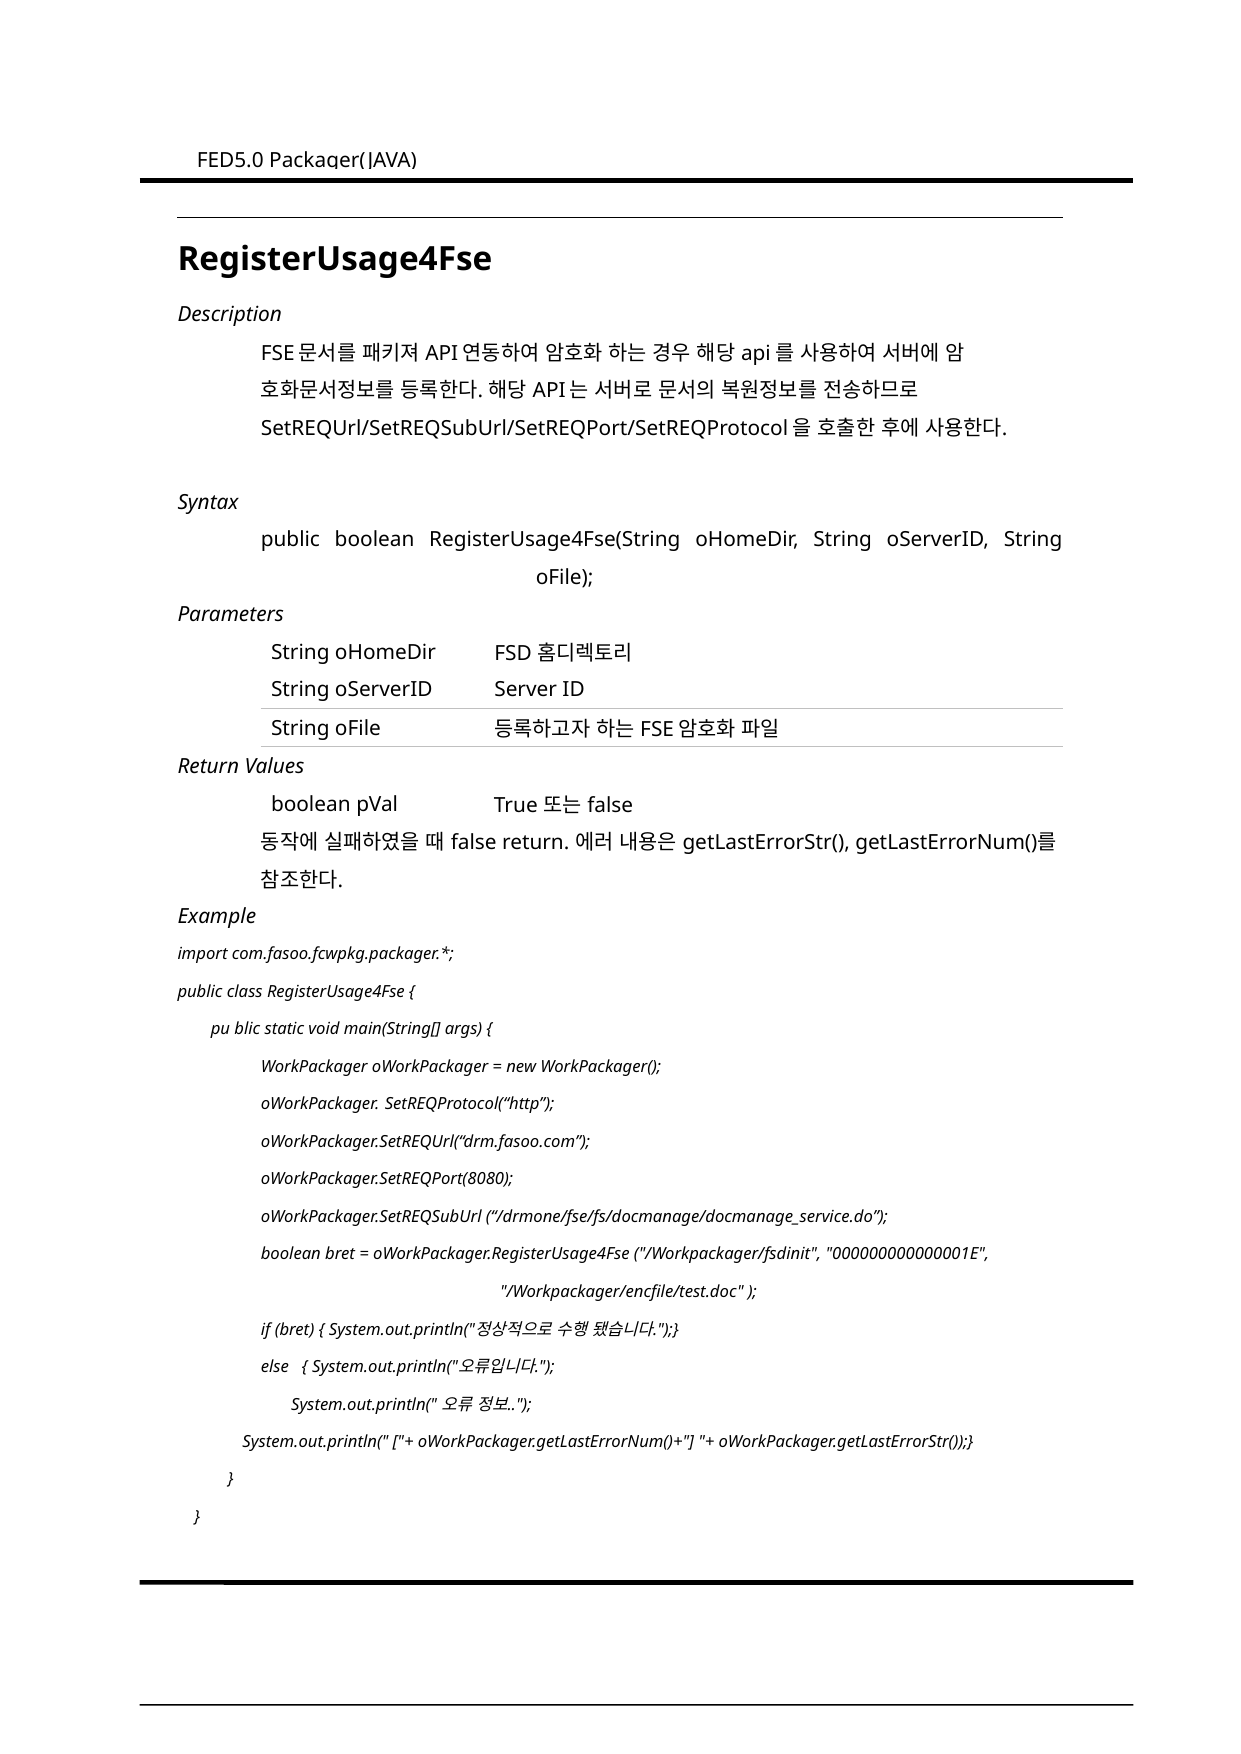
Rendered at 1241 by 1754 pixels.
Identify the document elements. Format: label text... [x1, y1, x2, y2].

text oWorkPackager.SetREQSubUrl (“/drmone/fse/fs/docmanage/docmanage_service.do”); [177, 1197, 1063, 1234]
text } [177, 1459, 1063, 1497]
text oWorkPackager.SetREQPort(8080); [177, 1159, 1063, 1197]
text oWorkPackager.SetREQUrl(“drm.fasoo.com”); [177, 1122, 1063, 1159]
table_header boolean pVal [261, 785, 483, 822]
subtitle RegisterUsage4Fse [177, 218, 1063, 295]
table_cell 등록하고자 하는 FSE암호화 파일 [484, 709, 1063, 746]
text "/Workpackager/encfile/test.doc" ); [177, 1272, 1063, 1309]
text boolean bret = oWorkPackager.RegisterUsage4Fse ("/Workpackager/fsdinit", "000000000000001E", [52, 1234, 1063, 1272]
text oWorkPackager. SetREQProtocol(“http”); [177, 1084, 1063, 1122]
table_header String oHomeDir [261, 633, 484, 670]
table_cell String oFile [261, 709, 484, 746]
text pu blic static void main(String[] args) { [177, 1009, 1063, 1047]
list public boolean RegisterUsage4Fse(String oHomeDir, String oServerID, String oFile); [261, 520, 1063, 595]
text import com.fasoo.fcwpkg.packager.*; [177, 934, 1063, 972]
table_header True 또는 false [484, 785, 1063, 822]
text else { System.out.println("오류입니다."); [177, 1347, 1063, 1384]
subtitle Syntax [177, 482, 1063, 520]
text } [177, 1497, 1063, 1534]
subtitle Return Values [177, 747, 1063, 784]
text 호화문서정보를 등록한다. 해당 API는 서버로 문서의 복원정보를 전송하므로 [177, 370, 1063, 407]
text 동작에 실패하였을 때 false return. 에러 내용은 getLastErrorStr(), getLastErrorNum()를 참조한다. [261, 822, 1063, 897]
text FSE문서를 패키져 API연동하여 암호화 하는 경우 해당 api를 사용하여 서버에 암 [177, 332, 1063, 370]
text System.out.println(" 오류 정보.."); [177, 1384, 1063, 1422]
text if (bret) { System.out.println("정상적으로 수행 됐습니다.");} [177, 1309, 1063, 1347]
table_cell String oServerID [261, 670, 484, 707]
text System.out.println(" ["+ oWorkPackager.getLastErrorNum()+"] "+ oWorkPackager.getLastErrorStr());} [177, 1422, 1063, 1459]
table_header FSD 홈디렉토리 [484, 633, 1063, 670]
subtitle Parameters [177, 595, 1063, 632]
text WorkPackager oWorkPackager = new WorkPackager(); [177, 1047, 1063, 1084]
table_cell Server ID [484, 670, 1063, 707]
subtitle Description [177, 295, 1063, 332]
text SetREQUrl/SetREQSubUrl/SetREQPort/SetREQProtocol을 호출한 후에 사용한다. [177, 407, 1063, 445]
text public class RegisterUsage4Fse { [177, 972, 1063, 1009]
subtitle Example [177, 897, 1063, 934]
